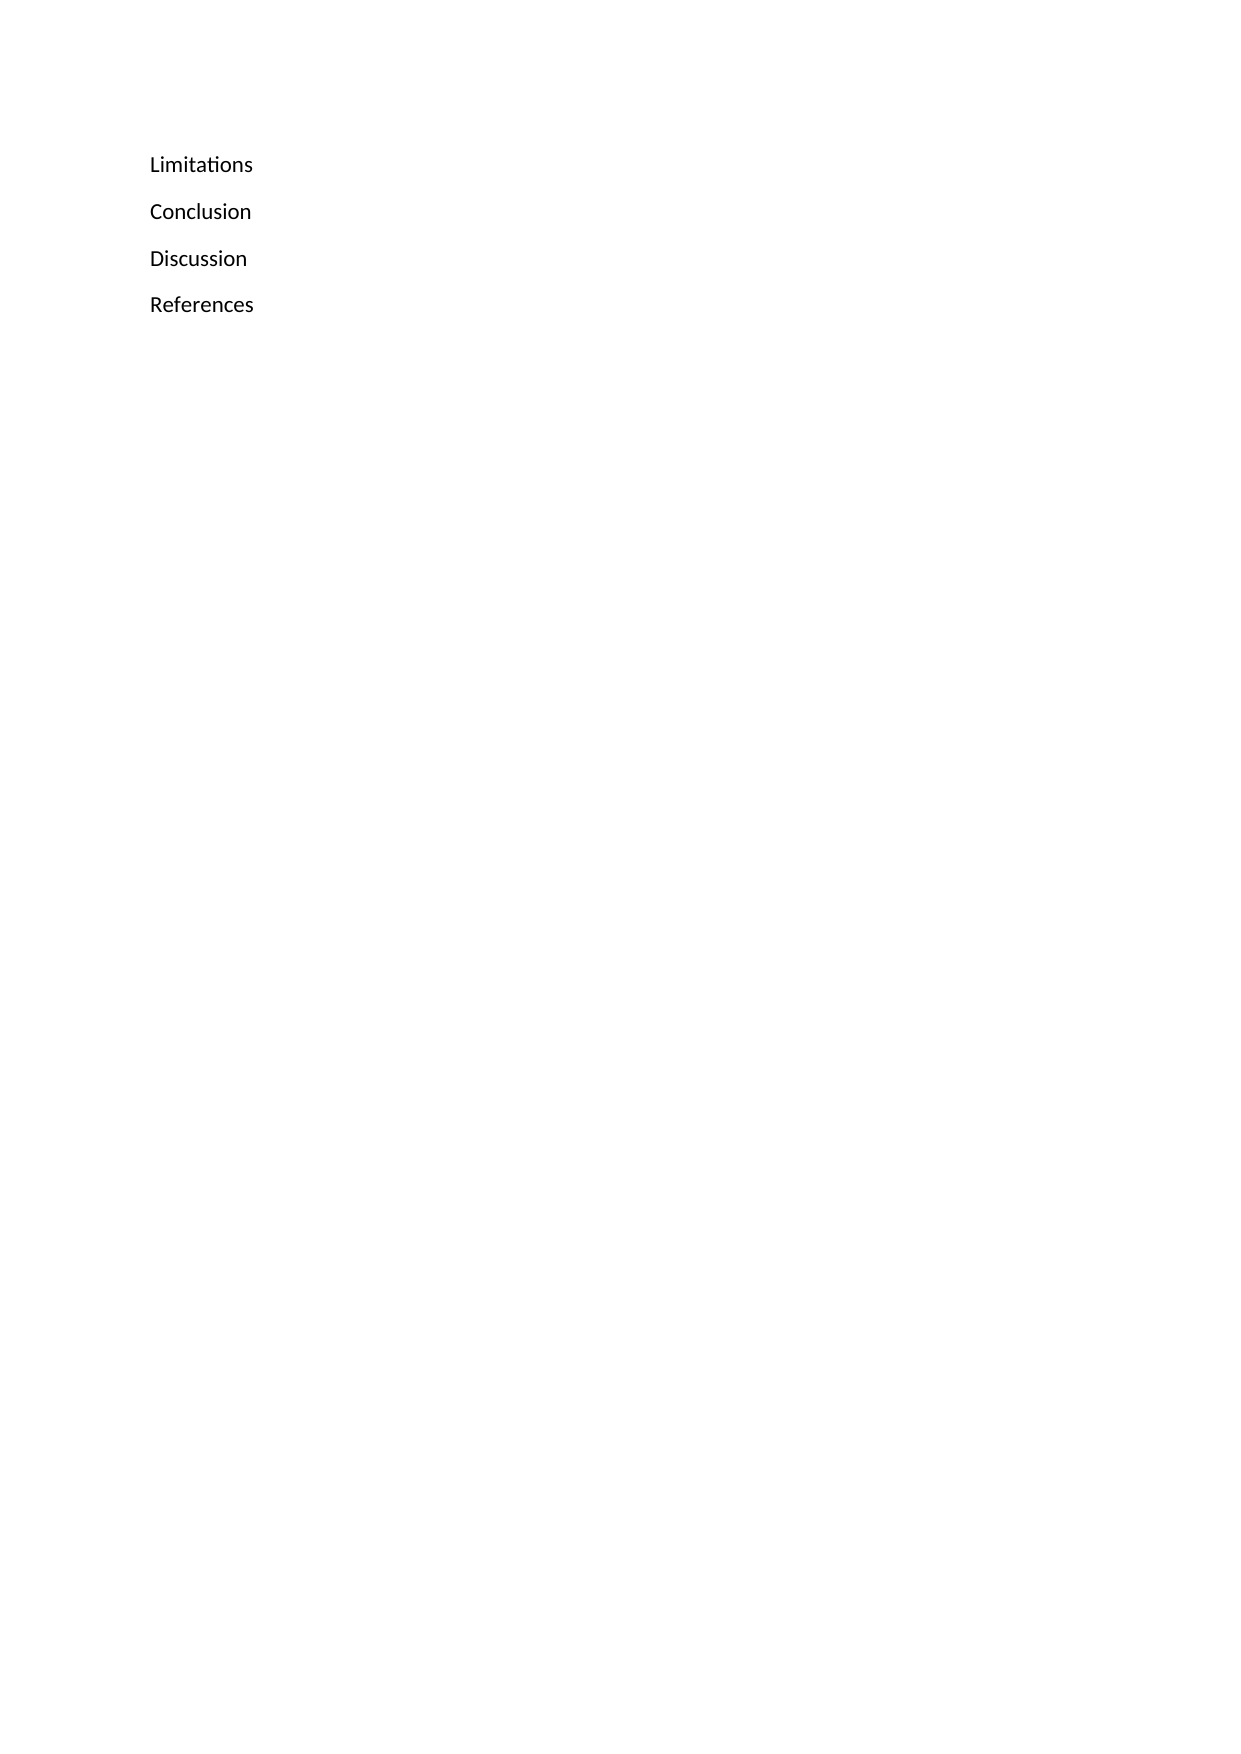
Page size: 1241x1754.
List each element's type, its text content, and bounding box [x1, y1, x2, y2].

text References [150, 291, 1090, 319]
text Conclusion [150, 197, 1090, 225]
text Limitations [150, 150, 1090, 178]
text Discussion [150, 244, 1090, 272]
